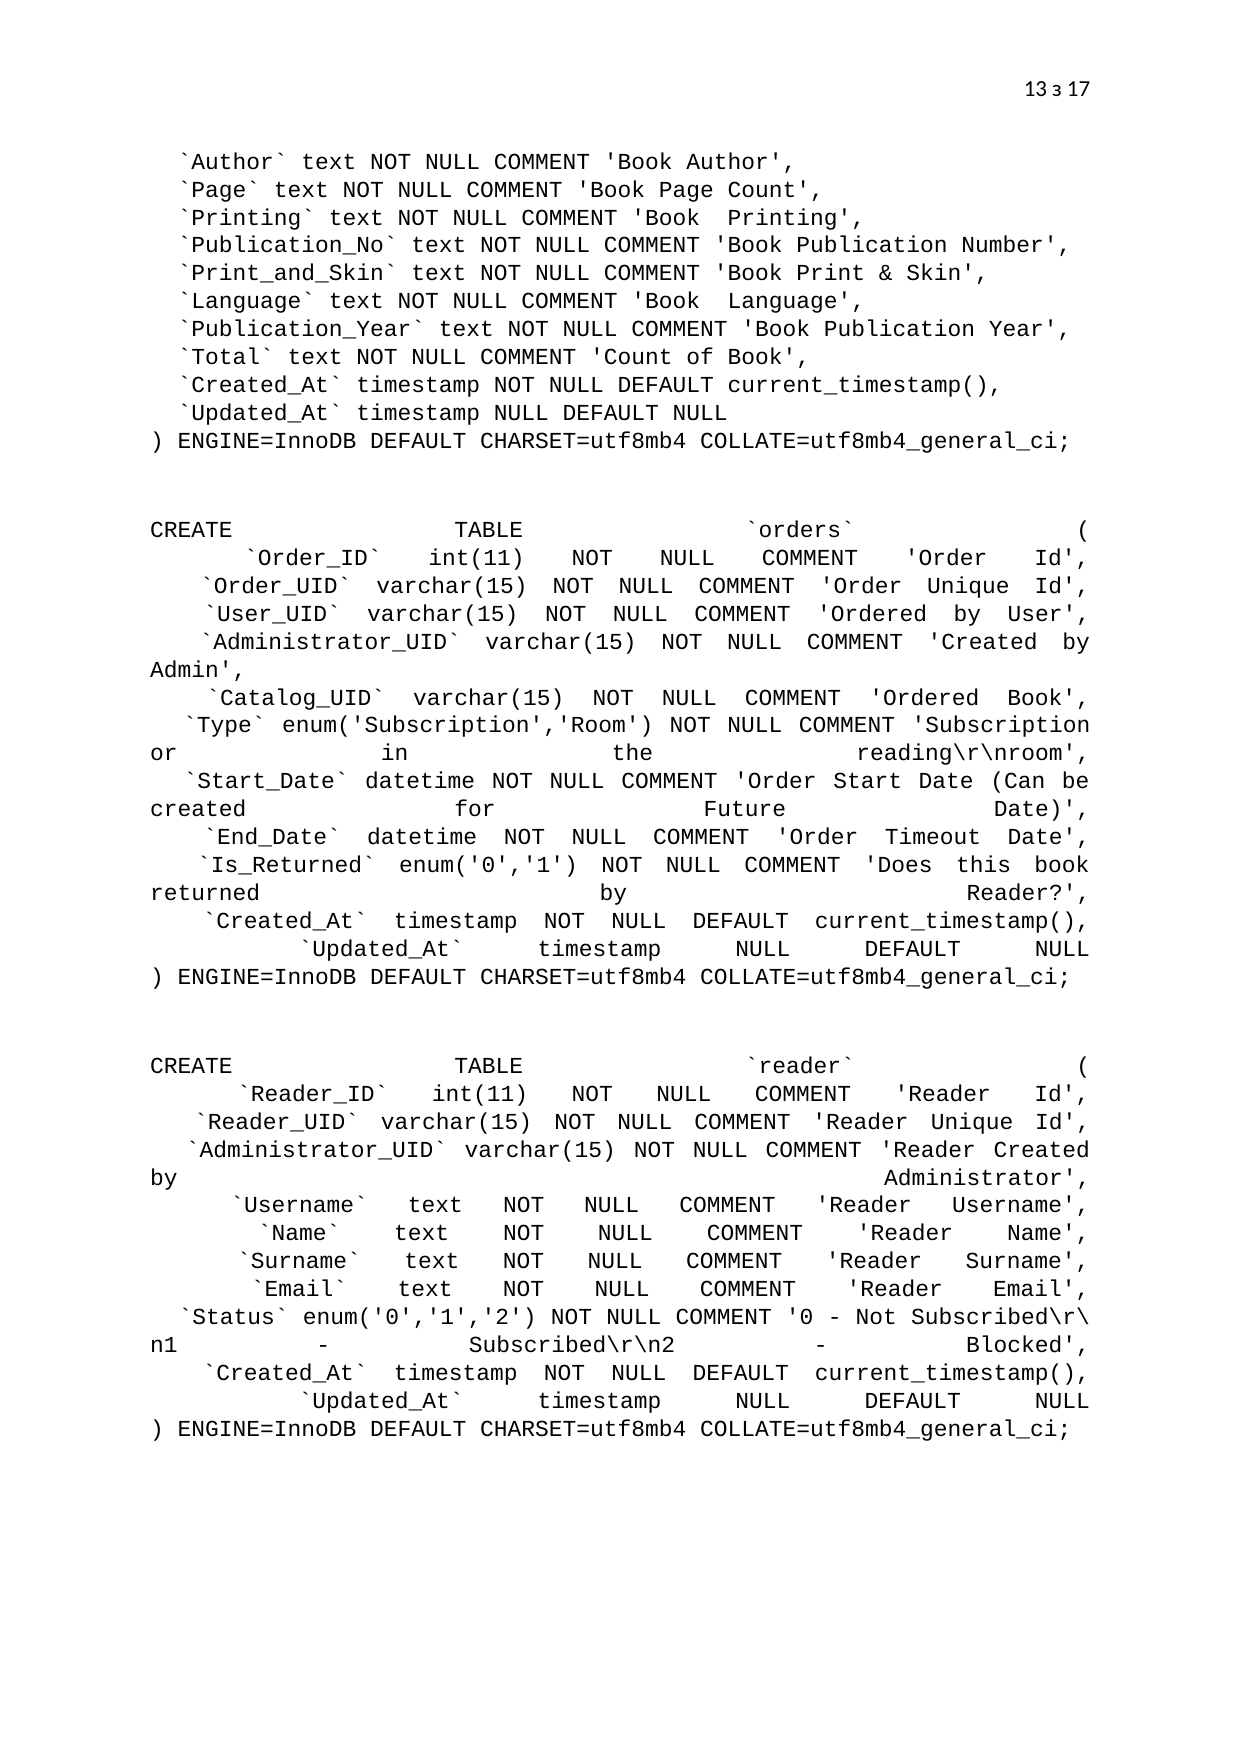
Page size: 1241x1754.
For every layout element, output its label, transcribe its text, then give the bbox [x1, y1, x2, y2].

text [150, 150, 1090, 455]
text CREATE TABLE `orders` ( `Order_ID` int(11) NOT NULL COMMENT 'Order Id', `Order_UID` varchar(15) NOT NULL COMMENT 'Order Unique Id', `User_UID` varchar(15) NOT NULL COMMENT 'Ordered by User', `Administrator_UID` varchar(15) NOT NULL COMMENT 'Created by Admin', `Catalog_UID` varchar(15) NOT NULL COMMENT 'Ordered Book', `Type` enum('Subscription','Room') NOT NULL COMMENT 'Subscription or in the reading\r\nroom', `Start_Date` datetime NOT NULL COMMENT 'Order Start Date (Can be created for Future Date)', `End_Date` datetime NOT NULL COMMENT 'Order Timeout Date', `Is_Returned` enum('0','1') NOT NULL COMMENT 'Does this book returned by Reader?', `Created_At` timestamp NOT NULL DEFAULT current_timestamp(), `Updated_At` timestamp NULL DEFAULT NULL ) ENGINE=InnoDB DEFAULT CHARSET=utf8mb4 COLLATE=utf8mb4_general_ci; [150, 518, 1090, 991]
text CREATE TABLE `reader` ( `Reader_ID` int(11) NOT NULL COMMENT 'Reader Id', `Reader_UID` varchar(15) NOT NULL COMMENT 'Reader Unique Id', `Administrator_UID` varchar(15) NOT NULL COMMENT 'Reader Created by Administrator', `Username` text NOT NULL COMMENT 'Reader Username', `Name` text NOT NULL COMMENT 'Reader Name', `Surname` text NOT NULL COMMENT 'Reader Surname', `Email` text NOT NULL COMMENT 'Reader Email', `Status` enum('0','1','2') NOT NULL COMMENT '0 - Not Subscribed\r\n1 - Subscribed\r\n2 - Blocked', `Created_At` timestamp NOT NULL DEFAULT current_timestamp(), `Updated_At` timestamp NULL DEFAULT NULL ) ENGINE=InnoDB DEFAULT CHARSET=utf8mb4 COLLATE=utf8mb4_general_ci; [150, 1054, 1090, 1443]
